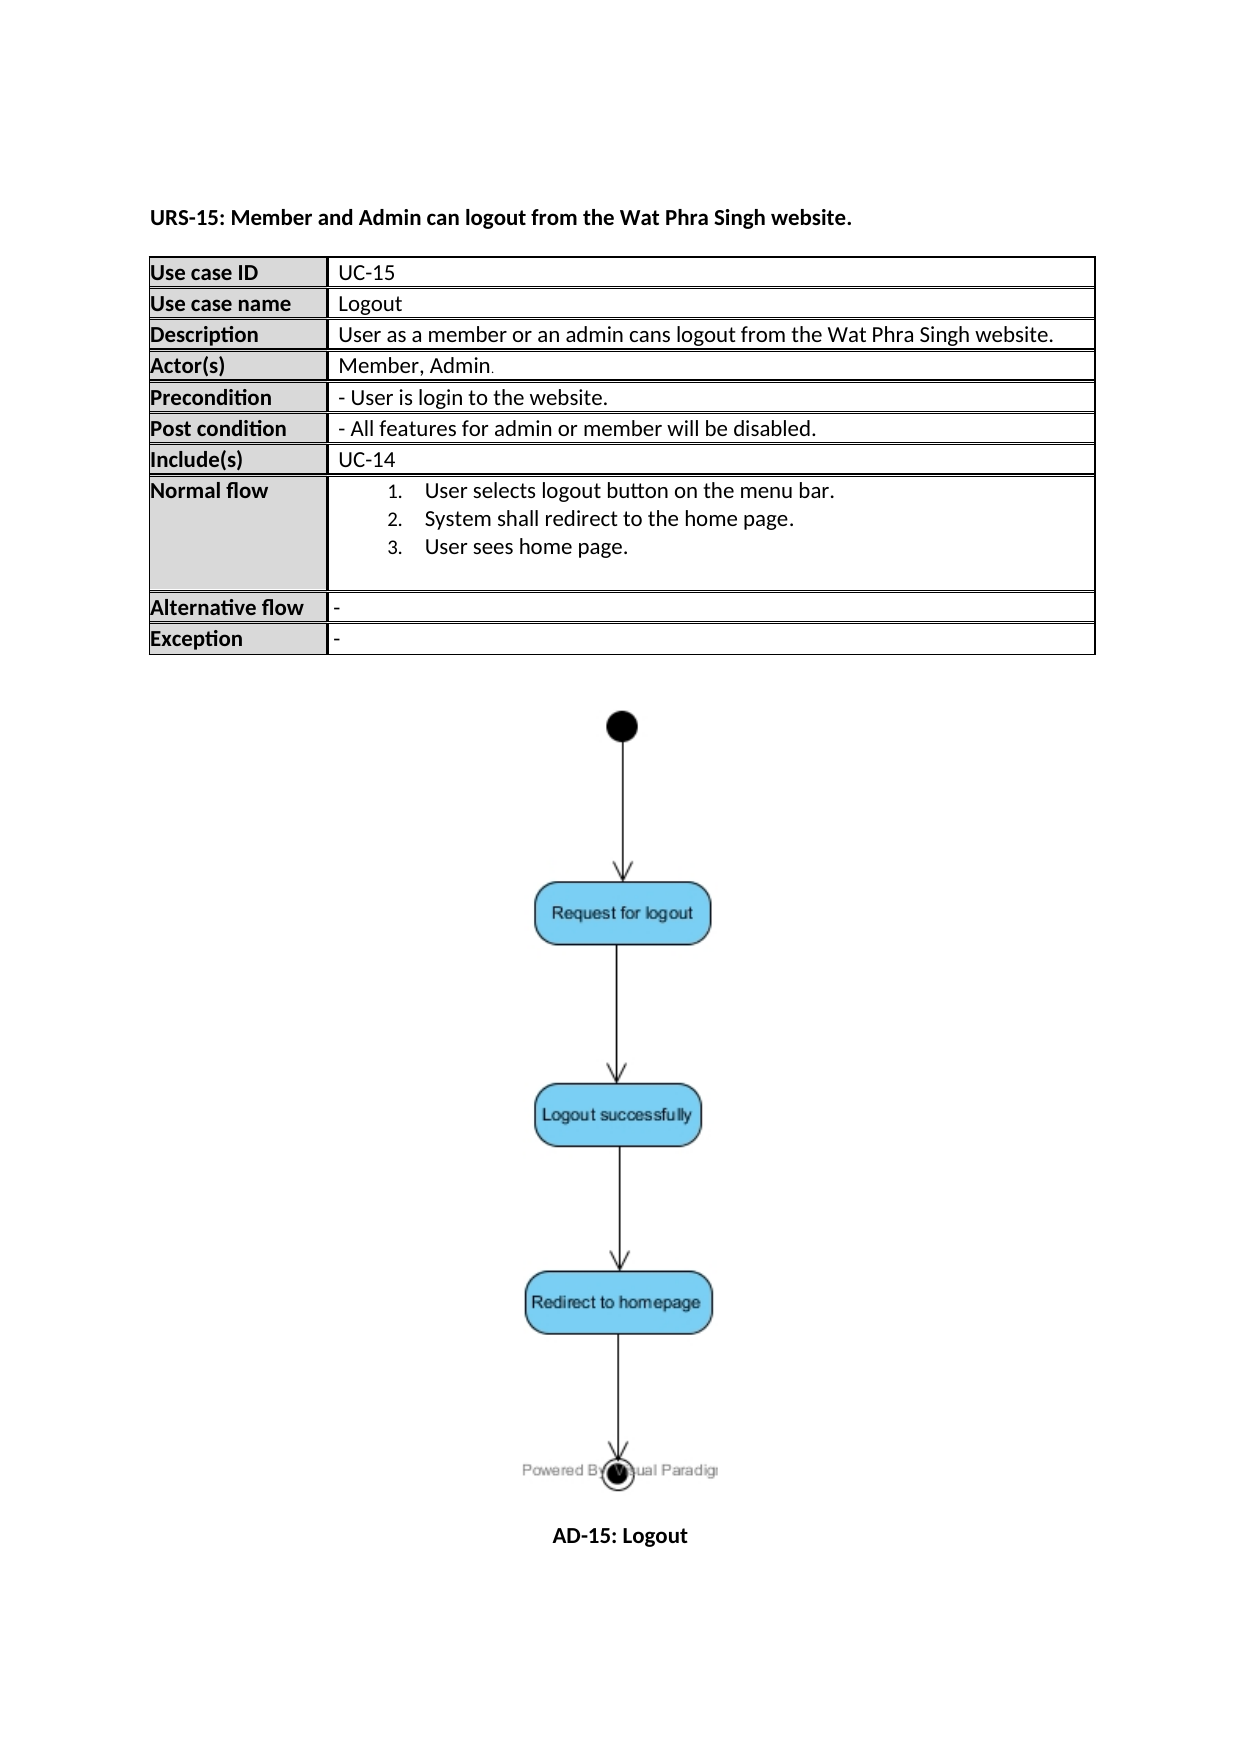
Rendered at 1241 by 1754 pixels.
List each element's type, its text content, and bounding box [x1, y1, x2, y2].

table_cell Member, Admin. [329, 352, 1094, 379]
table_cell Alternative flow [150, 593, 326, 621]
table_cell Logout [329, 289, 1094, 317]
table_cell - [329, 624, 1094, 654]
table_cell Description [150, 320, 326, 348]
table_cell Include(s) [150, 445, 326, 473]
table_cell - All features for admin or member will be disabled. [329, 414, 1094, 442]
table_cell - User is login to the website. [329, 383, 1094, 411]
table_cell Use case name [150, 289, 326, 317]
table_cell UC-14 [329, 445, 1094, 473]
table_cell Normal flow [150, 477, 326, 589]
table_cell Actor(s) [150, 352, 326, 379]
text URS-15: Member and Admin can logout from the Wat Phra Singh website. [150, 203, 1090, 231]
picture [522, 708, 718, 1496]
table_cell - [329, 593, 1094, 621]
text AD-15: Logout [150, 1521, 1090, 1549]
table_cell User as a member or an admin cans logout from the Wat Phra Singh website. [329, 320, 1094, 348]
table_cell Precondition [150, 383, 326, 411]
table_header UC-15 [329, 258, 1094, 286]
table_cell User selects logout button on the menu bar. System shall redirect to the home page. User sees home page. [329, 477, 1094, 589]
table_header Use case ID [150, 258, 326, 286]
table_cell Post condition [150, 414, 326, 442]
table_cell Exception [150, 624, 326, 654]
